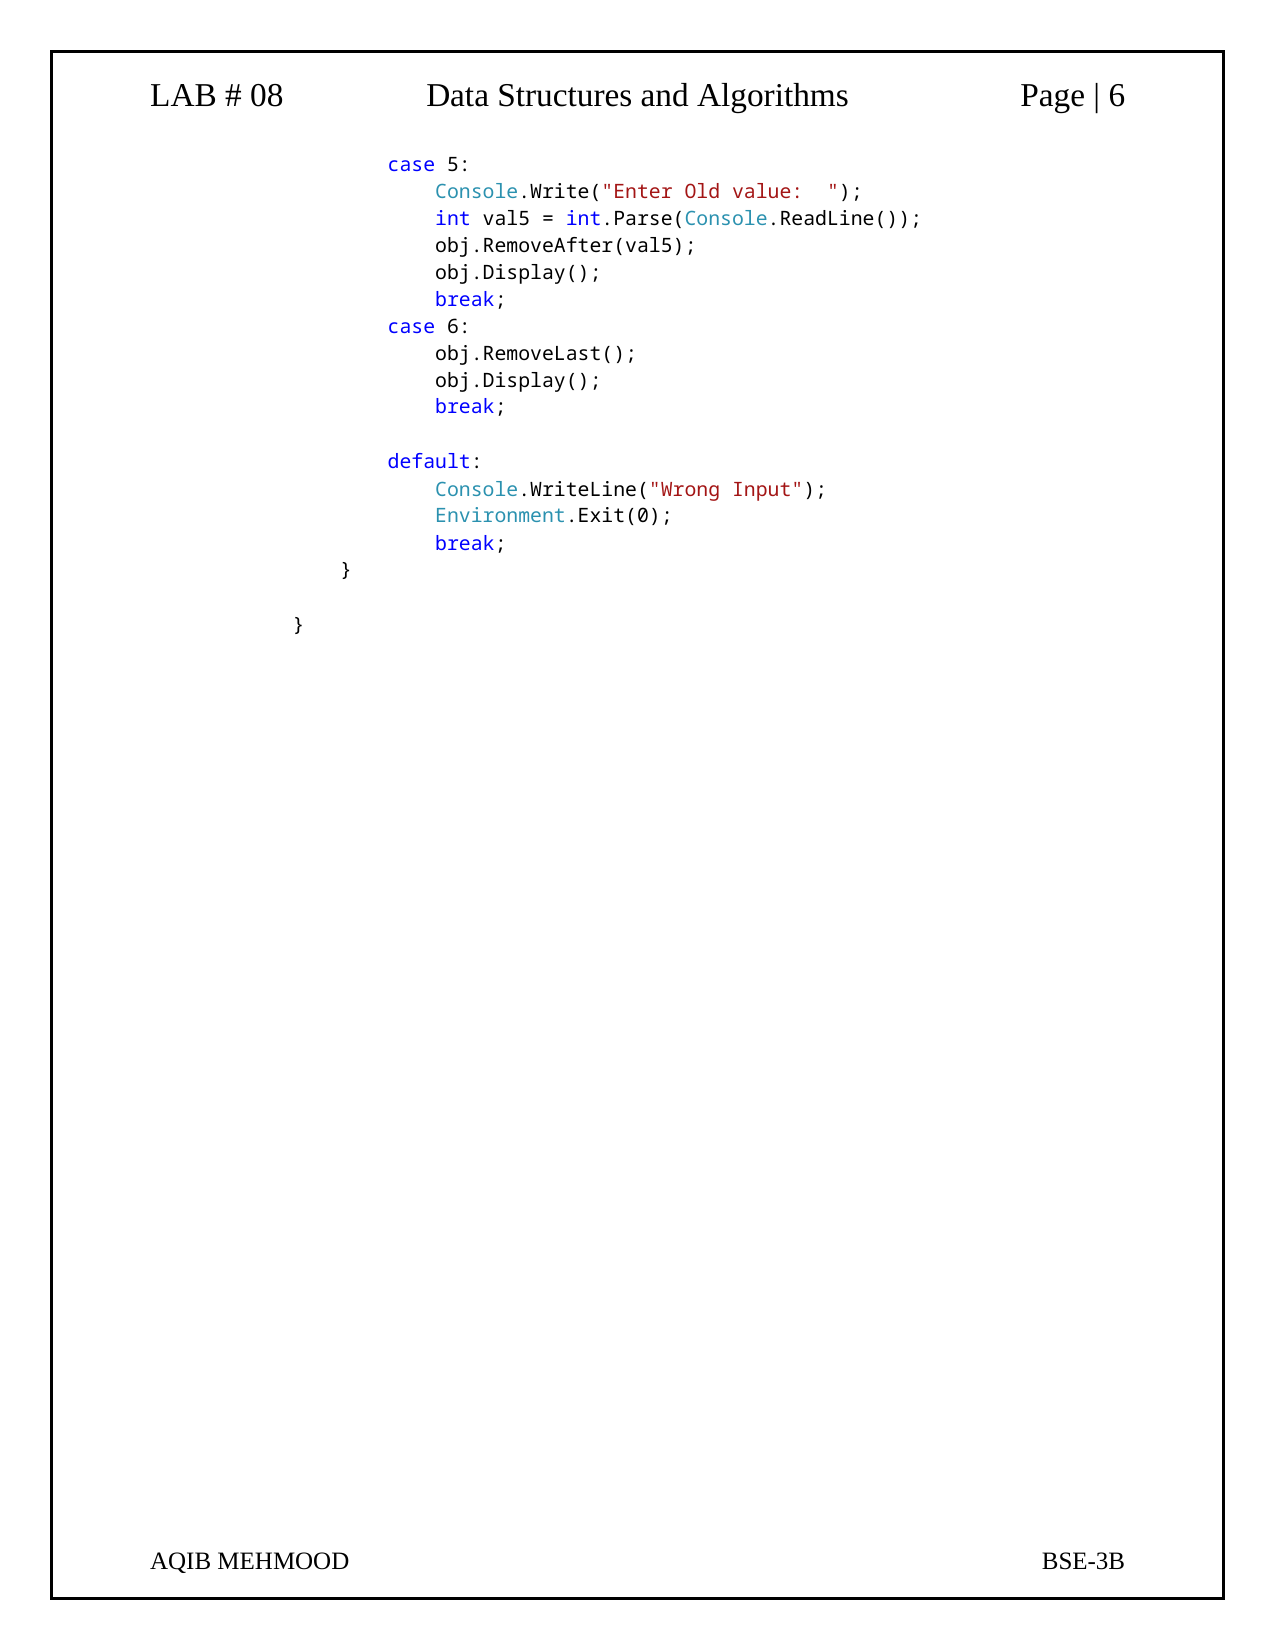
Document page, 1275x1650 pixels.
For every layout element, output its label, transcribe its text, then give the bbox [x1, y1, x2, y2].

text int val5 = int.Parse(Console.ReadLine()); [150, 204, 1125, 231]
text obj.Display(); [150, 258, 1125, 285]
text Console.Write("Enter Old value: "); [150, 177, 1125, 204]
text Environment.Exit(0); [150, 502, 1125, 529]
text obj.RemoveLast(); [150, 339, 1125, 366]
text case 5: [150, 150, 1125, 177]
text } [150, 611, 1125, 638]
text break; [150, 285, 1125, 312]
text break; [150, 393, 1125, 420]
text } [150, 556, 1125, 583]
text default: [150, 448, 1125, 475]
text case 6: [150, 312, 1125, 339]
text obj.RemoveAfter(val5); [150, 231, 1125, 258]
text break; [150, 529, 1125, 556]
text Console.WriteLine("Wrong Input"); [150, 475, 1125, 502]
text obj.Display(); [150, 366, 1125, 393]
